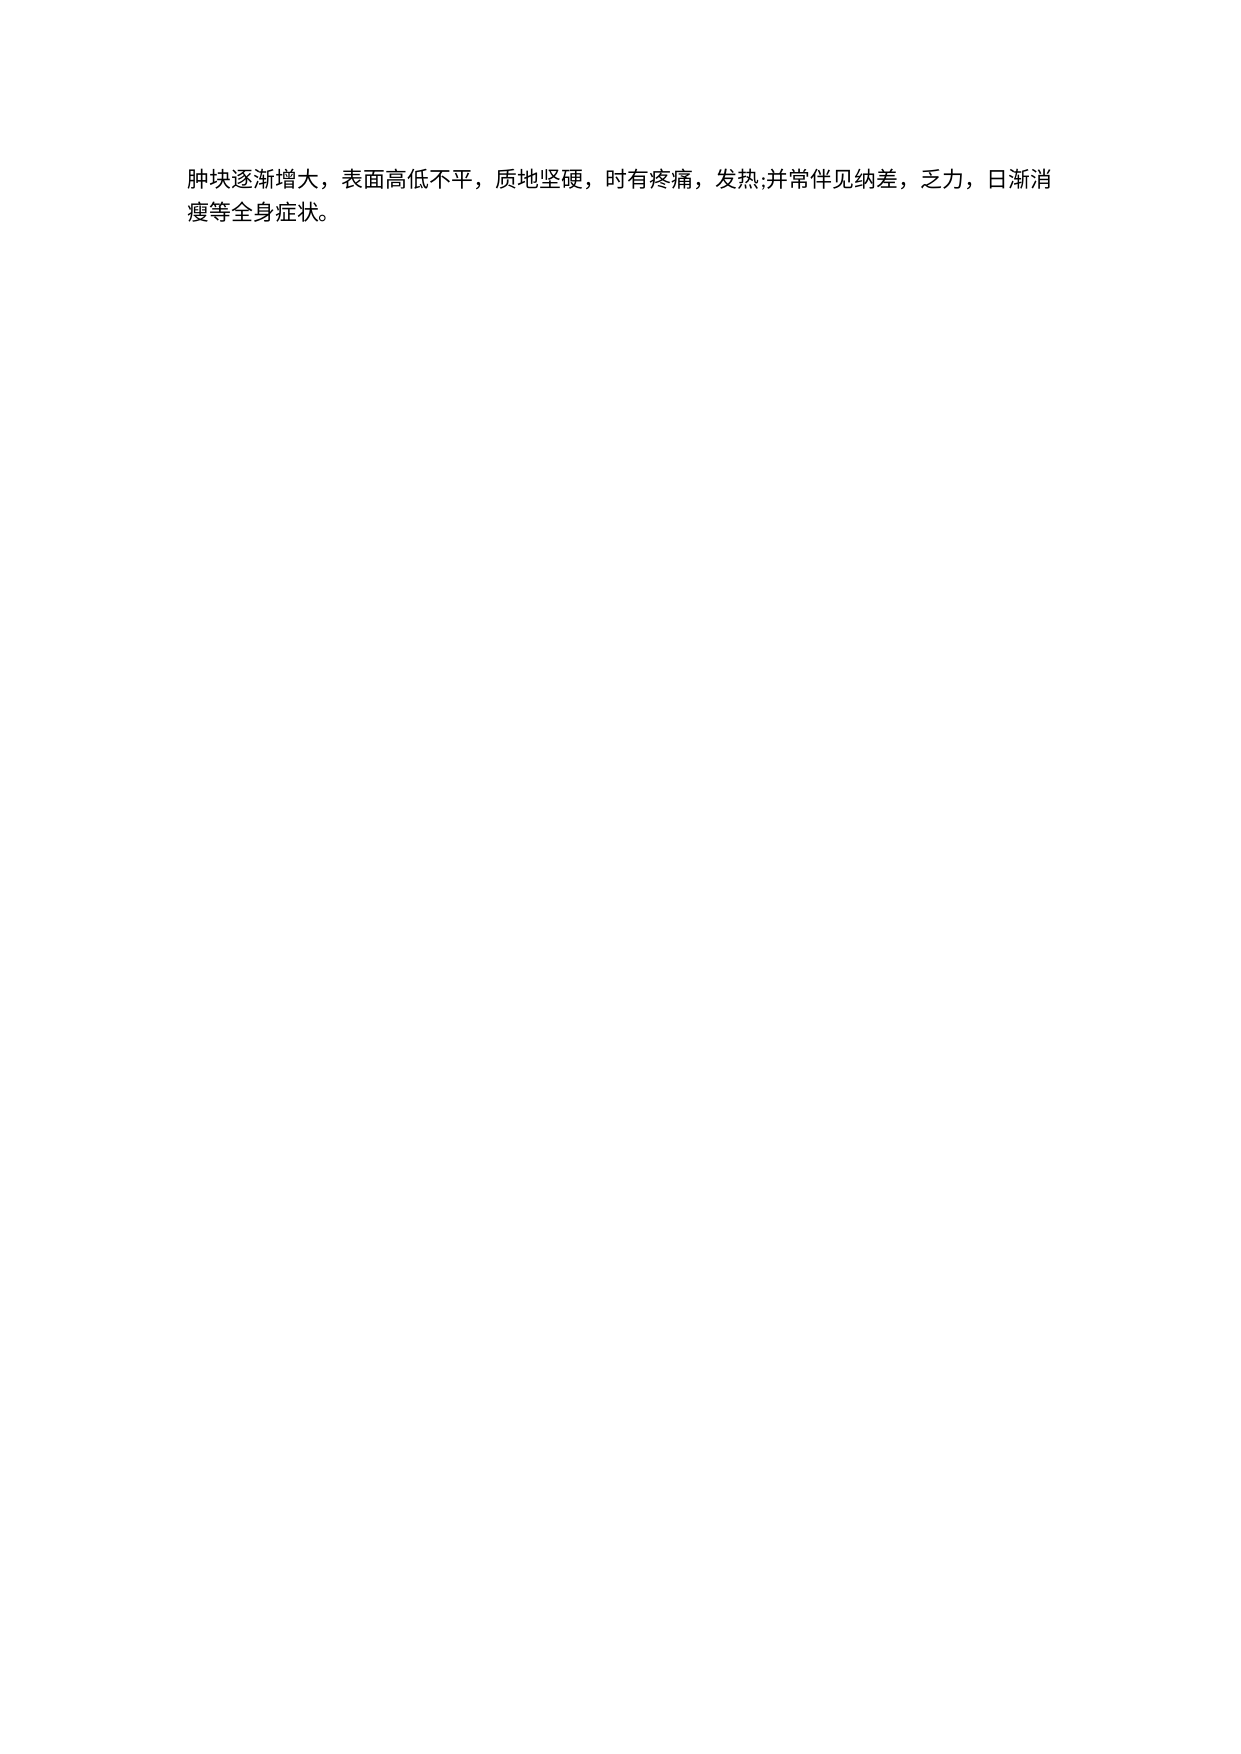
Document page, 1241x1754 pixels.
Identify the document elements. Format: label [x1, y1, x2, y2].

text [187, 162, 1053, 227]
